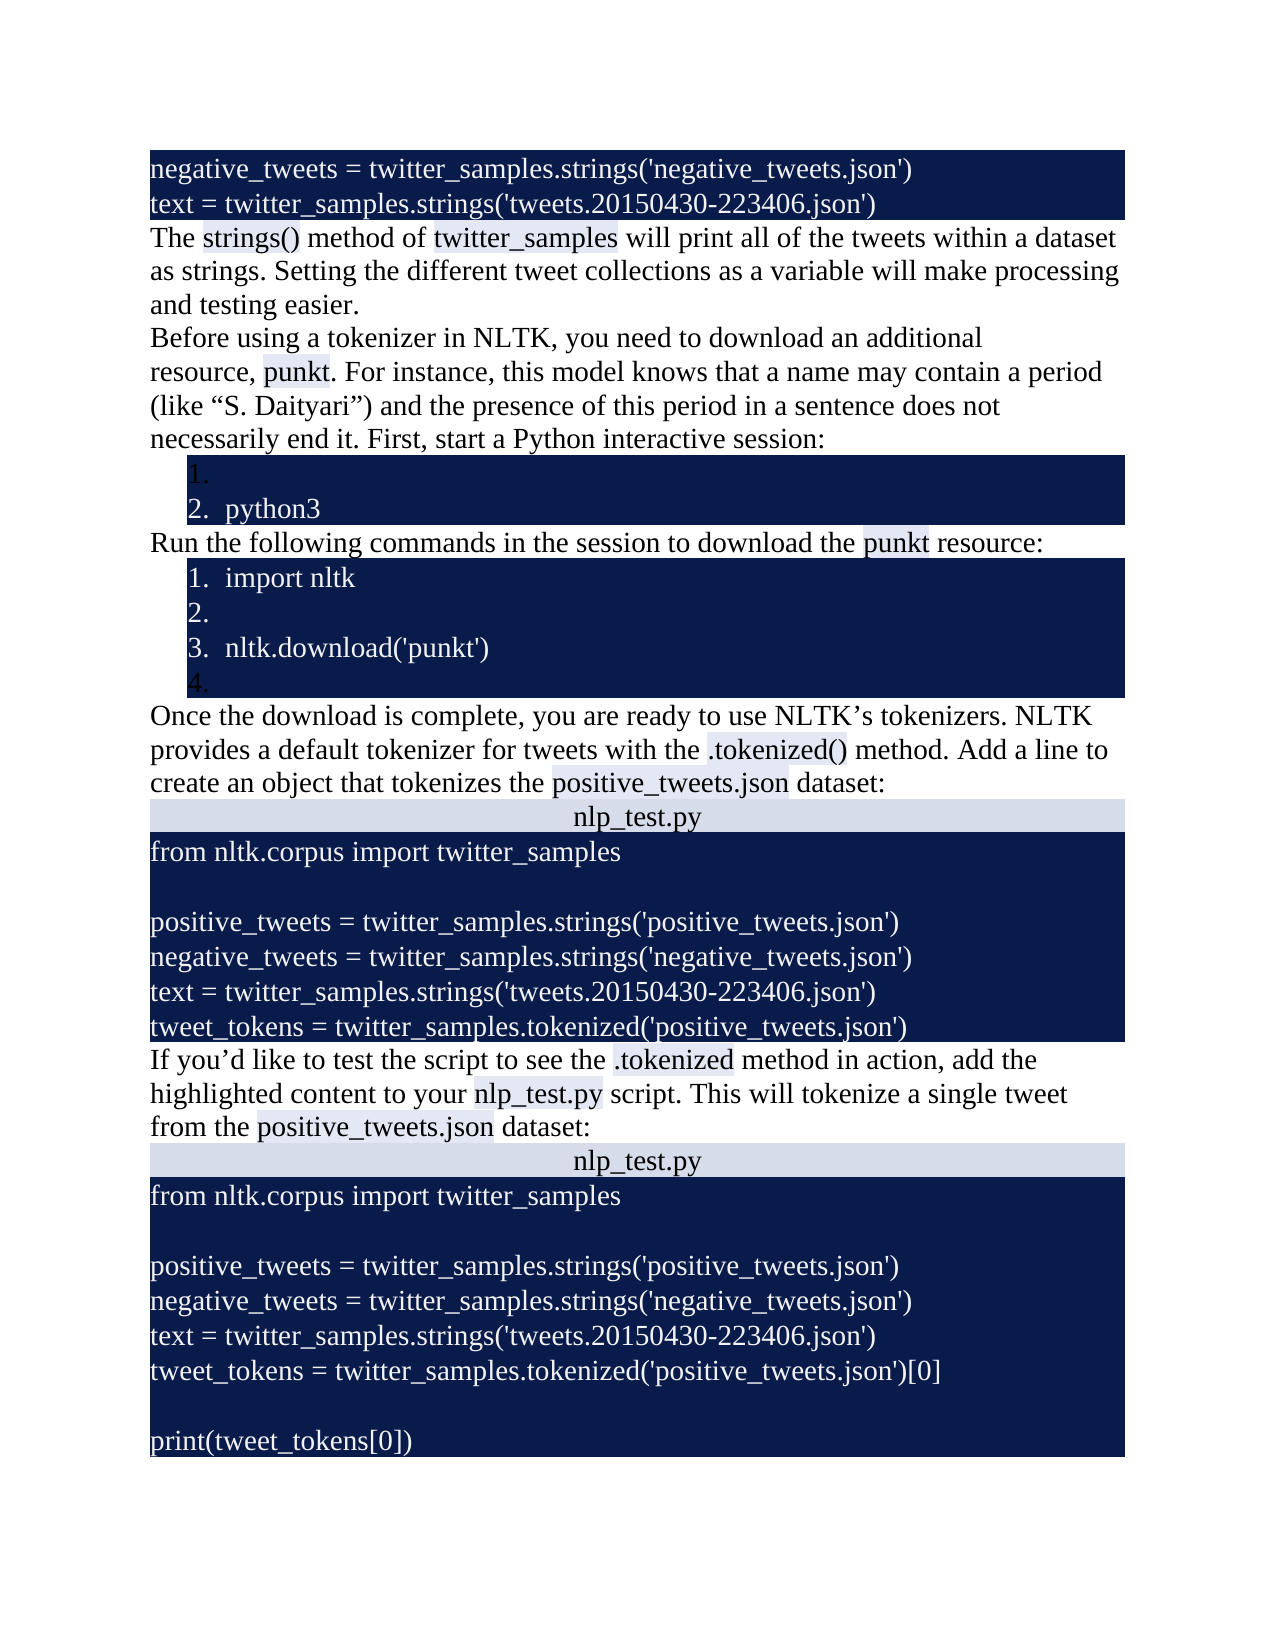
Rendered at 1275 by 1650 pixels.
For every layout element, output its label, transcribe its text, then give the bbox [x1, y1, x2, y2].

text Before using a tokenizer in NLTK, you need to download an additional resource, punkt. For instance, this model knows that a name may contain a period (like “S. Daityari”) and the presence of this period in a sentence does not necessarily end it. First, start a Python interactive session: [150, 321, 1125, 455]
list import nltk [187, 558, 1125, 593]
text positive_tweets = twitter_samples.strings('positive_tweets.json') [150, 902, 1125, 937]
list nltk.download('punkt') [187, 628, 1125, 663]
text from nltk.corpus import twitter_samples [150, 1177, 1125, 1212]
text from nltk.corpus import twitter_samples [150, 832, 1125, 867]
text The strings() method of twitter_samples will print all of the tweets within a dataset as strings. Setting the different tweet collections as a variable will make processing and testing easier. [150, 220, 1125, 321]
text tweet_tokens = twitter_samples.tokenized('positive_tweets.json')[0] [150, 1352, 1125, 1387]
list python3 [187, 490, 1125, 525]
text text = twitter_samples.strings('tweets.20150430-223406.json') [150, 972, 1125, 1007]
text Run the following commands in the session to download the punkt resource: [929, 525, 1125, 558]
text positive_tweets = twitter_samples.strings('positive_tweets.json') [150, 1247, 1125, 1282]
text negative_tweets = twitter_samples.strings('negative_tweets.json') [150, 937, 1125, 972]
text Run the following commands in the session to download the punkt resource: [150, 525, 863, 558]
text tweet_tokens = twitter_samples.tokenized('positive_tweets.json') [150, 1007, 1125, 1042]
text print(tweet_tokens[0]) [150, 1422, 1125, 1457]
text nlp_test.py [150, 799, 1125, 832]
text If you’d like to test the script to see the .tokenized method in action, add the highlighted content to your nlp_test.py script. This will tokenize a single tweet from the positive_tweets.json dataset: [150, 1042, 1125, 1143]
text text = twitter_samples.strings('tweets.20150430-223406.json') [150, 185, 1125, 220]
text Once the download is complete, you are ready to use NLTK’s tokenizers. NLTK provides a default tokenizer for tweets with the .tokenized() method. Add a line to create an object that tokenizes the positive_tweets.json dataset: [150, 698, 1125, 799]
text negative_tweets = twitter_samples.strings('negative_tweets.json') [150, 150, 1125, 185]
text nlp_test.py [150, 1143, 1125, 1177]
text negative_tweets = twitter_samples.strings('negative_tweets.json') [150, 1282, 1125, 1317]
text text = twitter_samples.strings('tweets.20150430-223406.json') [150, 1317, 1125, 1352]
